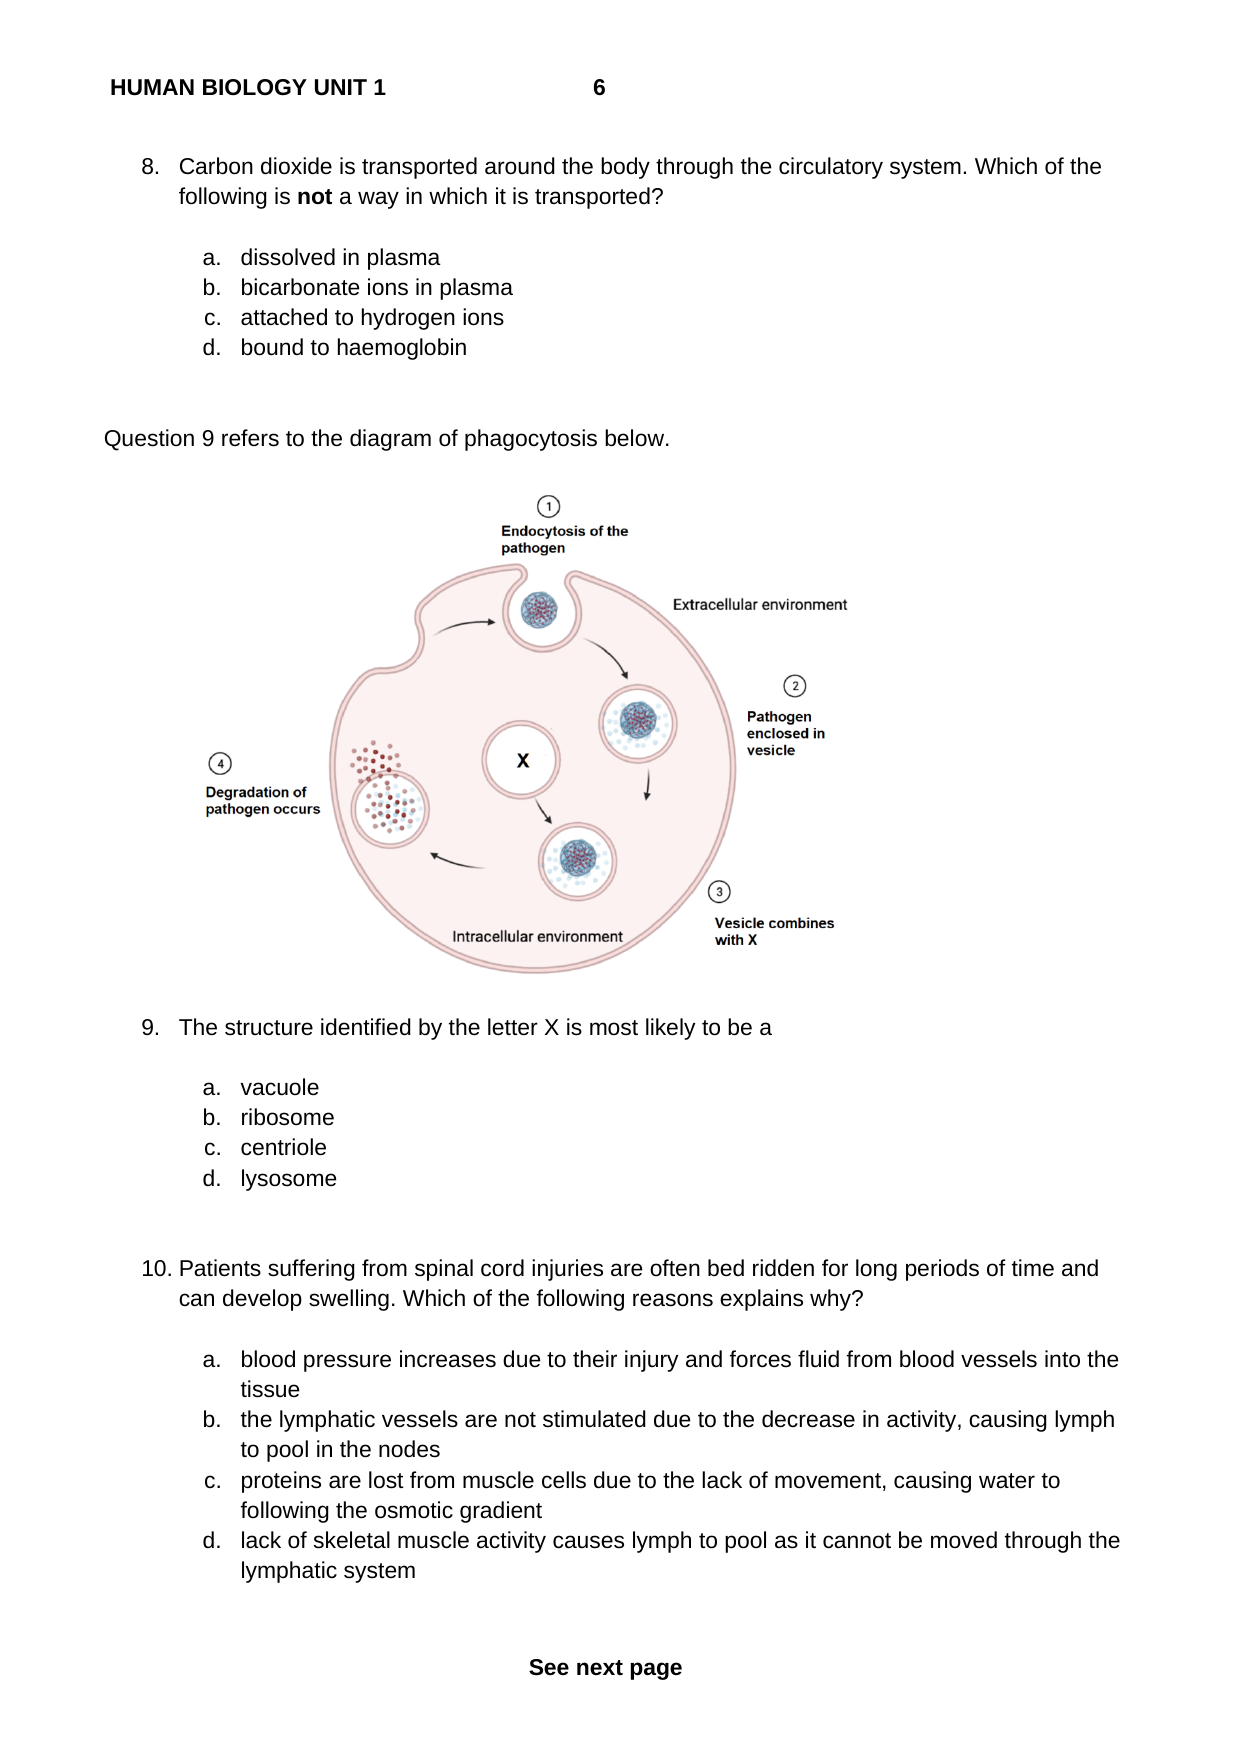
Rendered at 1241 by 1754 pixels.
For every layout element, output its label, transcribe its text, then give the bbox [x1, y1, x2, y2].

list the lymphatic vessels are not stimulated due to the decrease in activity, causing lymph to pool in the nodes [222, 1406, 1137, 1463]
list bicarbonate ions in plasma [222, 274, 1137, 300]
list Carbon dioxide is transported around the body through the circulatory system. Which of the following is not a way in which it is transported? [141, 153, 1137, 209]
list centriole [222, 1134, 1137, 1161]
text Question 9 refers to the diagram of phagocytosis below. [103, 425, 1137, 451]
list The structure identified by the letter X is most likely to be a [141, 1013, 1137, 1040]
list lysosome [222, 1164, 1137, 1191]
list dissolved in plasma [222, 243, 1137, 270]
list proteins are lost from muscle cells due to the lack of movement, causing water to following the osmotic gradient [222, 1467, 1137, 1523]
list bound to haemoglobin [222, 334, 1137, 360]
picture [178, 485, 857, 980]
list vacuole [222, 1074, 1137, 1100]
list lack of skeletal muscle activity causes lymph to pool as it cannot be moved through the lymphatic system [222, 1527, 1137, 1583]
list attached to hydrogen ions [222, 304, 1137, 330]
list blood pressure increases due to their injury and forces fluid from blood vessels into the tissue [222, 1346, 1137, 1402]
list ribosome [222, 1104, 1137, 1130]
list Patients suffering from spinal cord injuries are often bed ridden for long periods of time and can develop swelling. Which of the following reasons explains why? [141, 1255, 1137, 1312]
